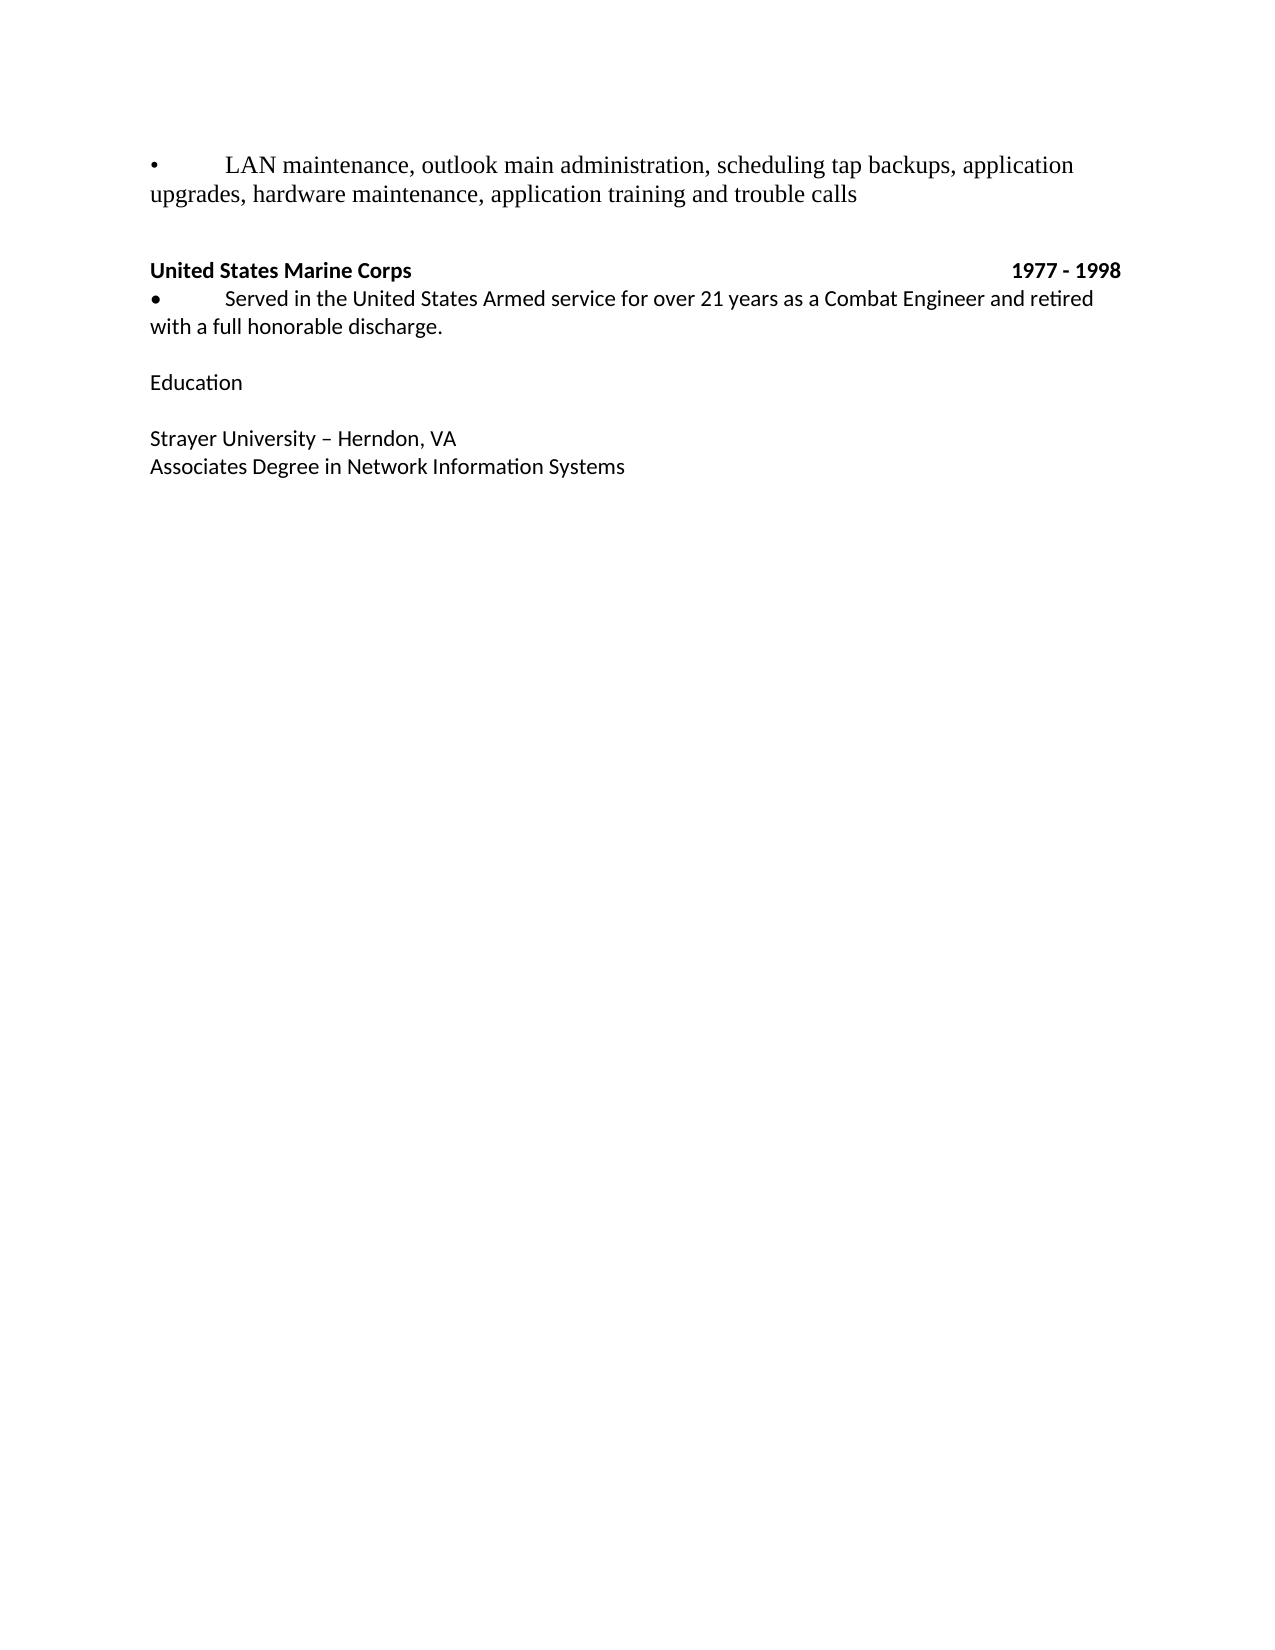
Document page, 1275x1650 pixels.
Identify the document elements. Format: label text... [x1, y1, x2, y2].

text Education [150, 368, 1125, 396]
text Associates Degree in Network Information Systems [150, 452, 1125, 481]
text • LAN maintenance, outlook main administration, scheduling tap backups, application upgrades, hardware maintenance, application training and trouble calls [150, 150, 1125, 207]
text United States Marine Corps 1977 - 1998 [150, 256, 1125, 284]
text Strayer University – Herndon, VA [150, 424, 1125, 452]
text • Served in the United States Armed service for over 21 years as a Combat Engineer and retired with a full honorable discharge. [150, 284, 1125, 340]
